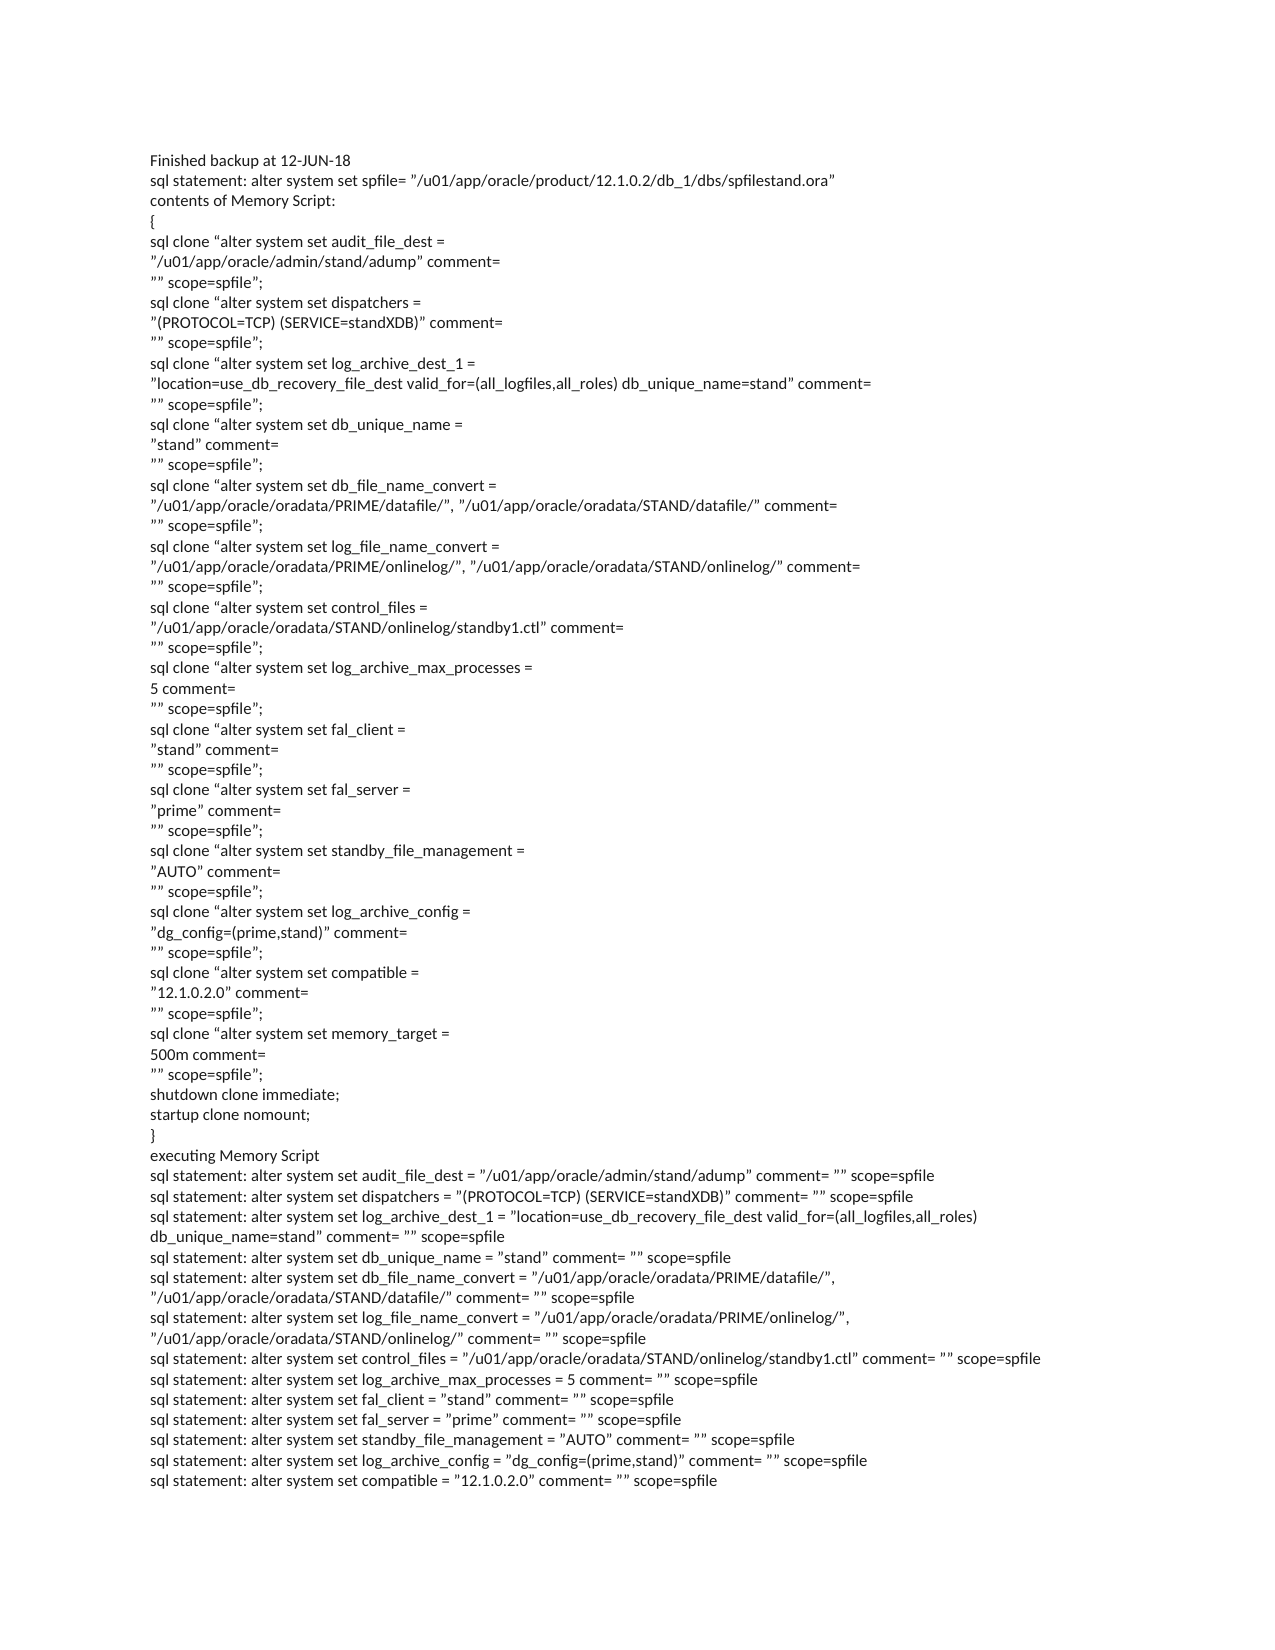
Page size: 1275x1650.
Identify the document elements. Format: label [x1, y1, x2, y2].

text [150, 150, 1125, 1491]
